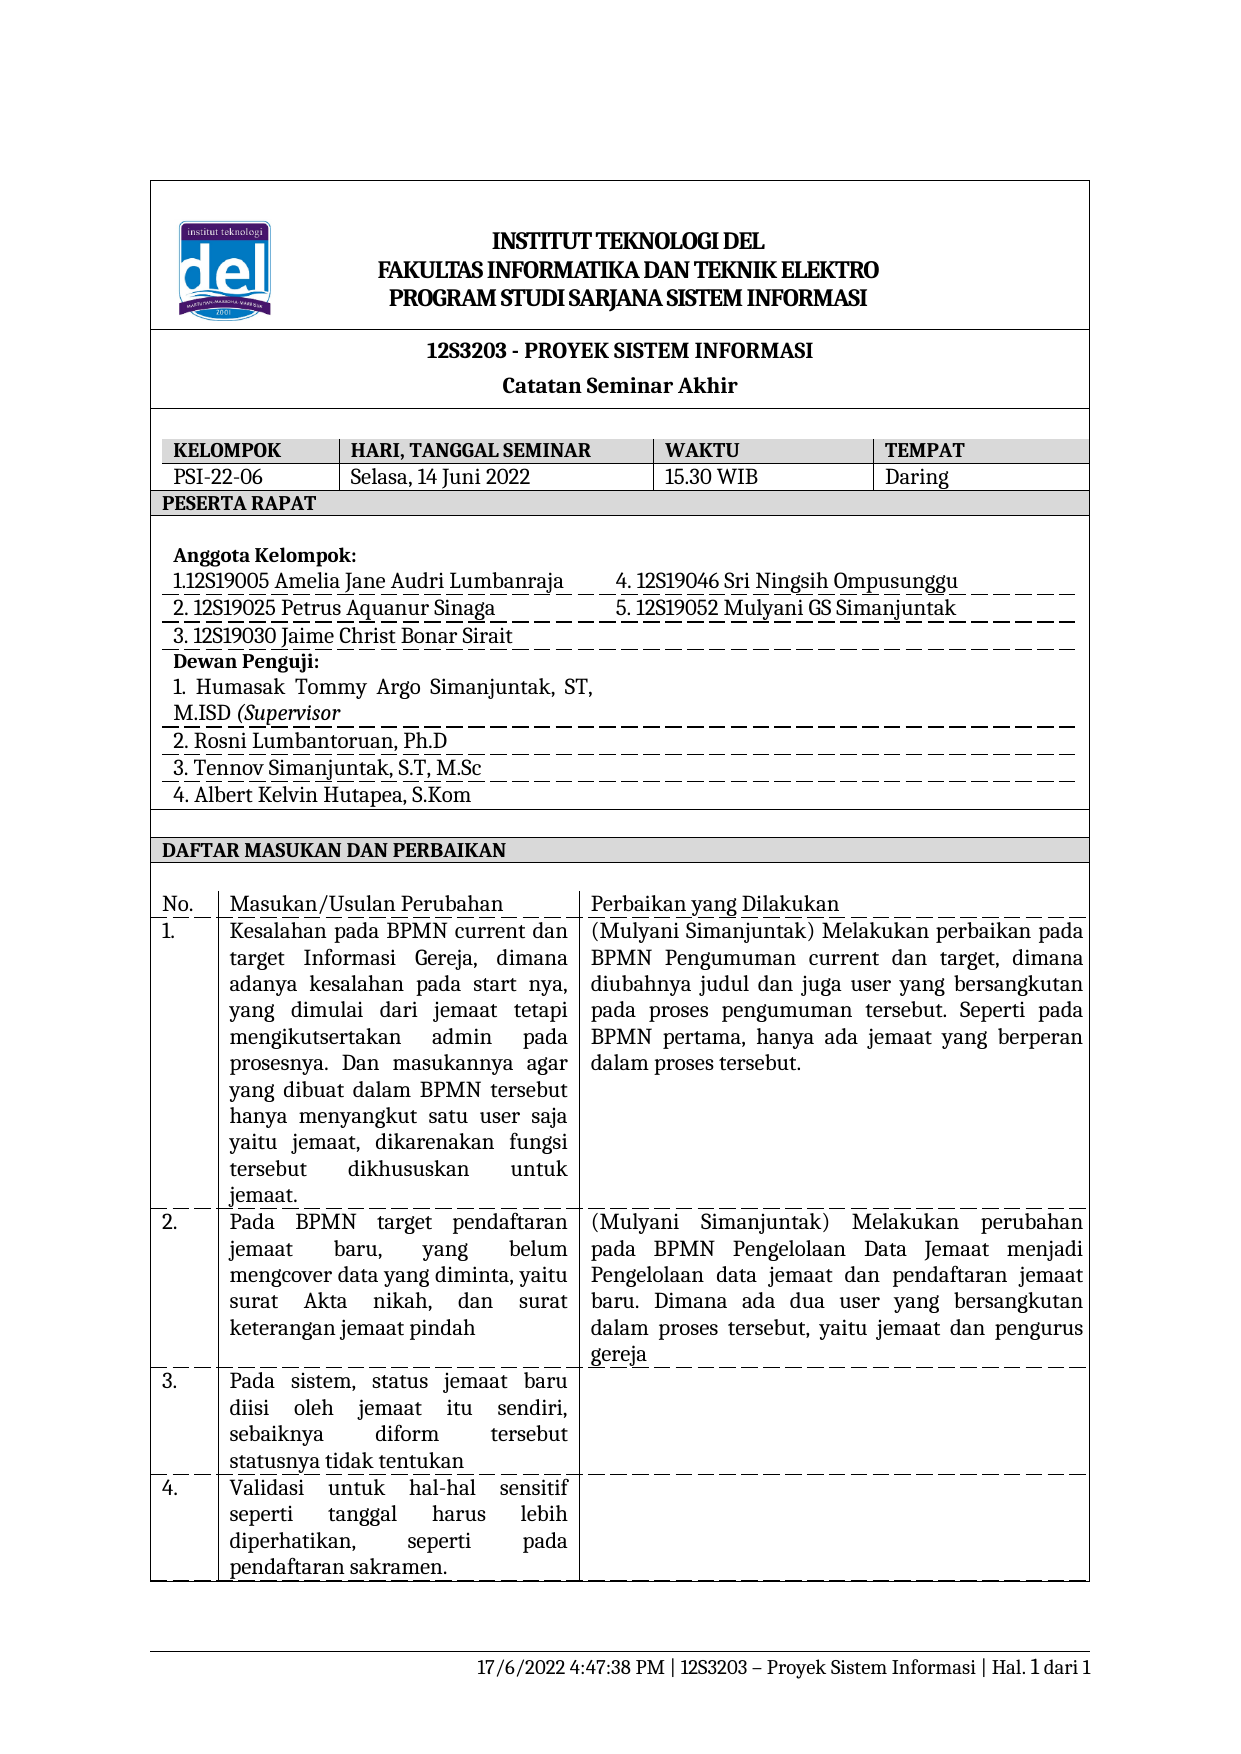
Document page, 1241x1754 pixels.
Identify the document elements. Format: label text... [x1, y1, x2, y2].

table_header [151, 181, 1089, 329]
table_cell [151, 409, 1089, 490]
picture [173, 219, 273, 321]
table_cell [151, 516, 1089, 809]
table_cell PESERTA RAPAT [151, 491, 1089, 515]
table_cell [151, 863, 1089, 1581]
table_cell 12S3203 - PROYEK SISTEM INFORMASI Catatan Seminar Akhir [151, 330, 1089, 407]
table_cell DAFTAR MASUKAN DAN PERBAIKAN [151, 838, 1089, 862]
table_cell [151, 810, 1089, 837]
